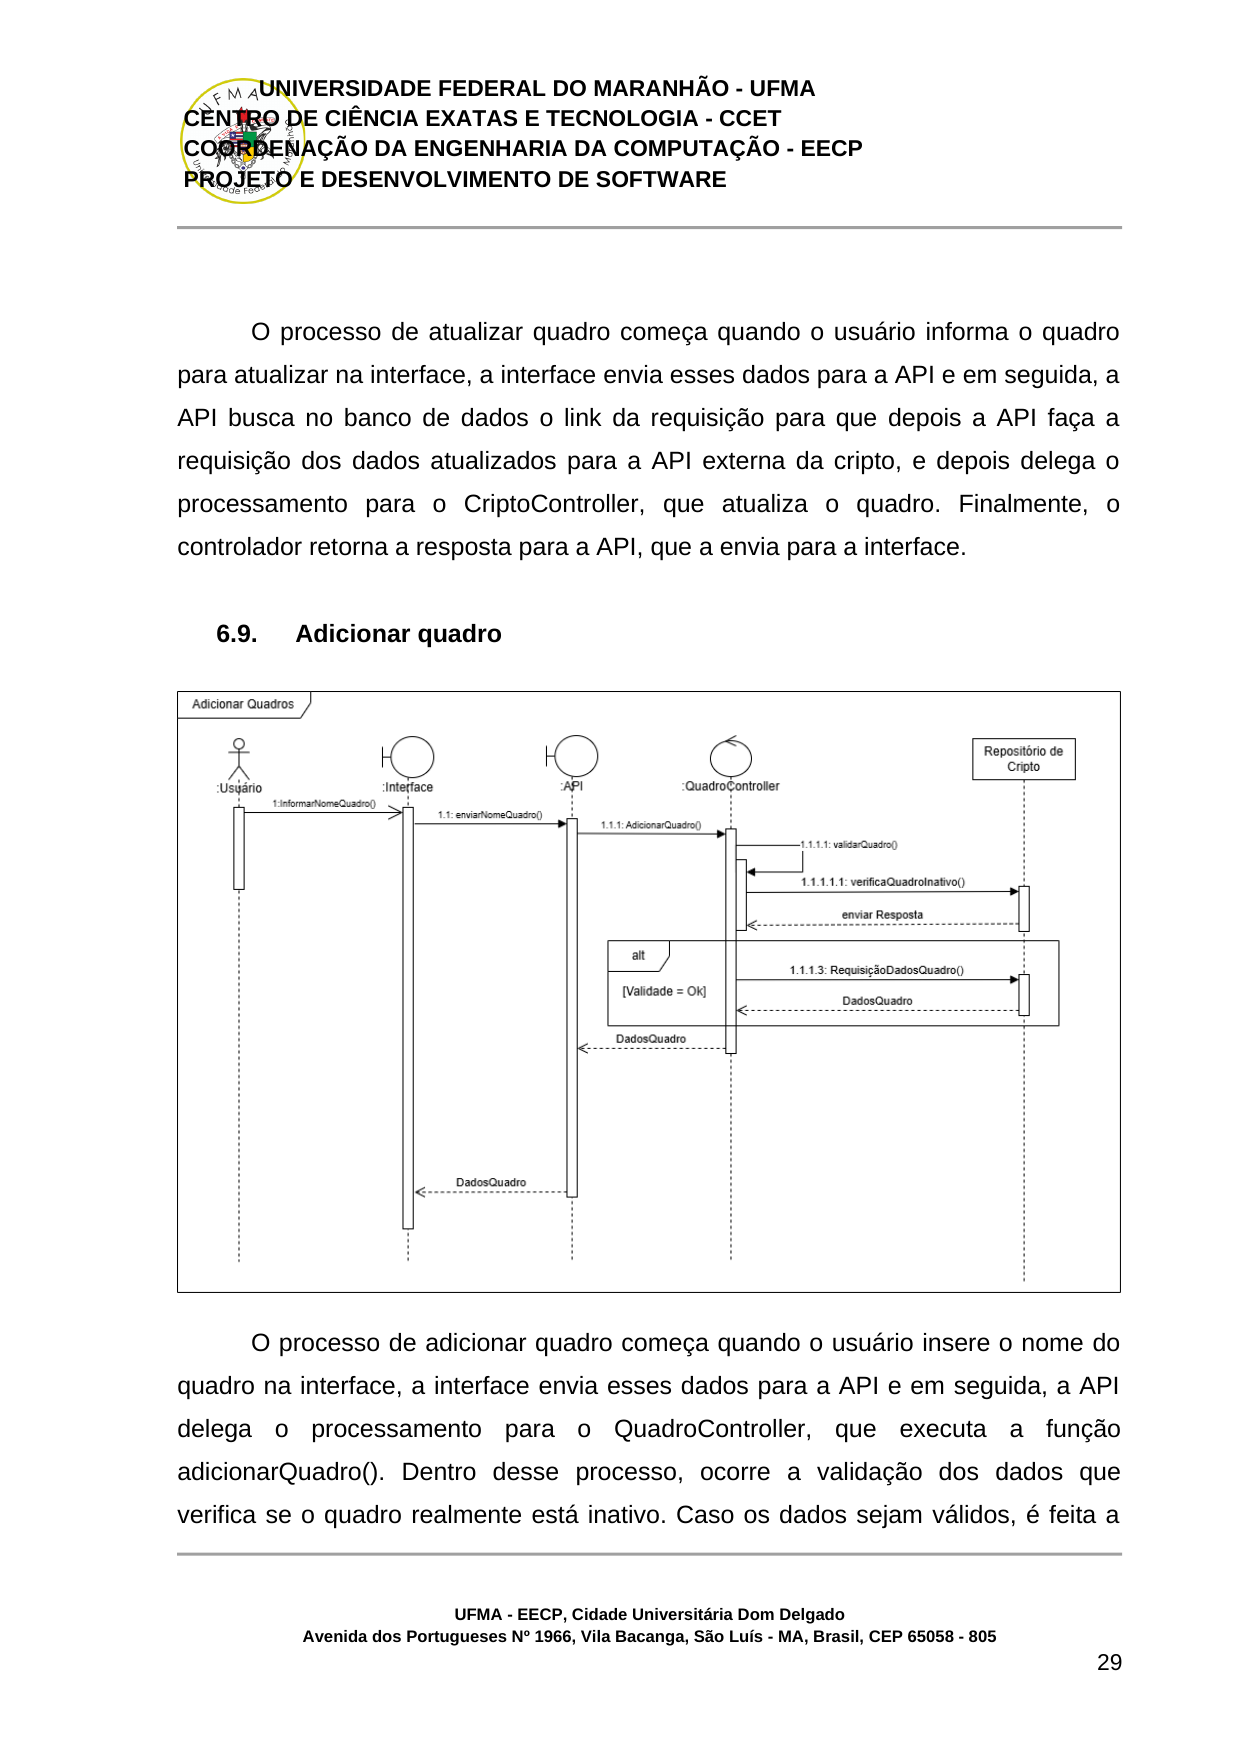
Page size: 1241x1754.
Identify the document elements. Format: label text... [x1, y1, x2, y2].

subtitle Adicionar quadro [258, 618, 1122, 647]
text O processo de atualizar quadro começa quando o usuário informa o quadro para atualizar na interface, a interface envia esses dados para a API e em seguida, a API busca no banco de dados o link da requisição para que depois a API faça a requisição dos dados atualizados para a API externa da cripto, e depois delega o processamento para o CriptoController, que atualiza o quadro. Finalmente, o controlador retorna a resposta para a API, que a envia para a interface. [177, 317, 1122, 561]
picture [177, 691, 1122, 1294]
picture [180, 78, 306, 204]
